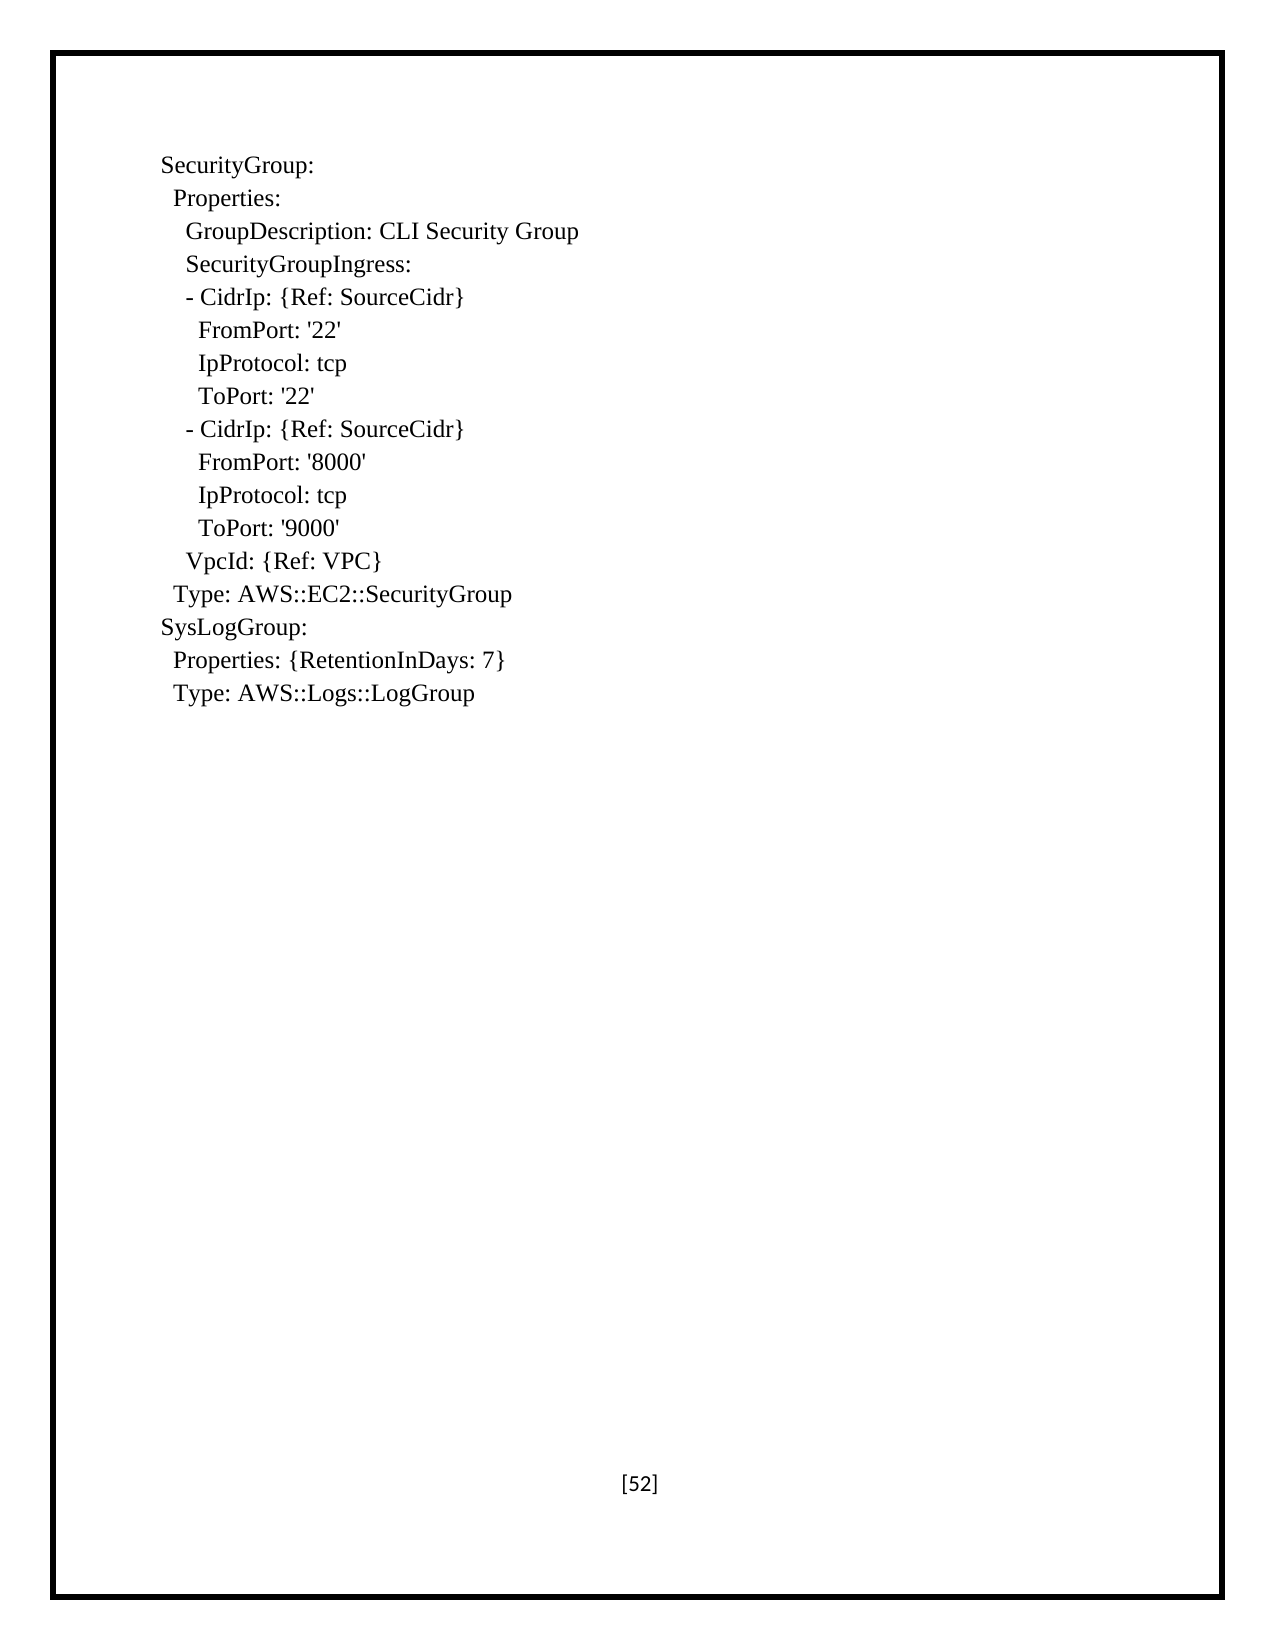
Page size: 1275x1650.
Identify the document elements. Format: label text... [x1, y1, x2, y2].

text Properties: {RetentionInDays: 7} [148, 645, 1131, 674]
text GroupDescription: CLI Security Group [148, 216, 1131, 245]
text - CidrIp: {Ref: SourceCidr} [148, 414, 1131, 443]
text Type: AWS::Logs::LogGroup [148, 678, 1131, 707]
text IpProtocol: tcp [148, 480, 1131, 509]
text ToPort: '9000' [148, 513, 1131, 542]
text SecurityGroup: [148, 150, 1131, 179]
text SysLogGroup: [148, 612, 1131, 641]
text ToPort: '22' [148, 381, 1131, 410]
text IpProtocol: tcp [148, 348, 1131, 377]
text - CidrIp: {Ref: SourceCidr} [148, 282, 1131, 311]
text SecurityGroupIngress: [148, 249, 1131, 278]
text Type: AWS::EC2::SecurityGroup [148, 579, 1131, 608]
text VpcId: {Ref: VPC} [148, 546, 1131, 575]
text FromPort: '8000' [148, 447, 1131, 476]
text FromPort: '22' [148, 315, 1131, 344]
text Properties: [148, 183, 1131, 212]
